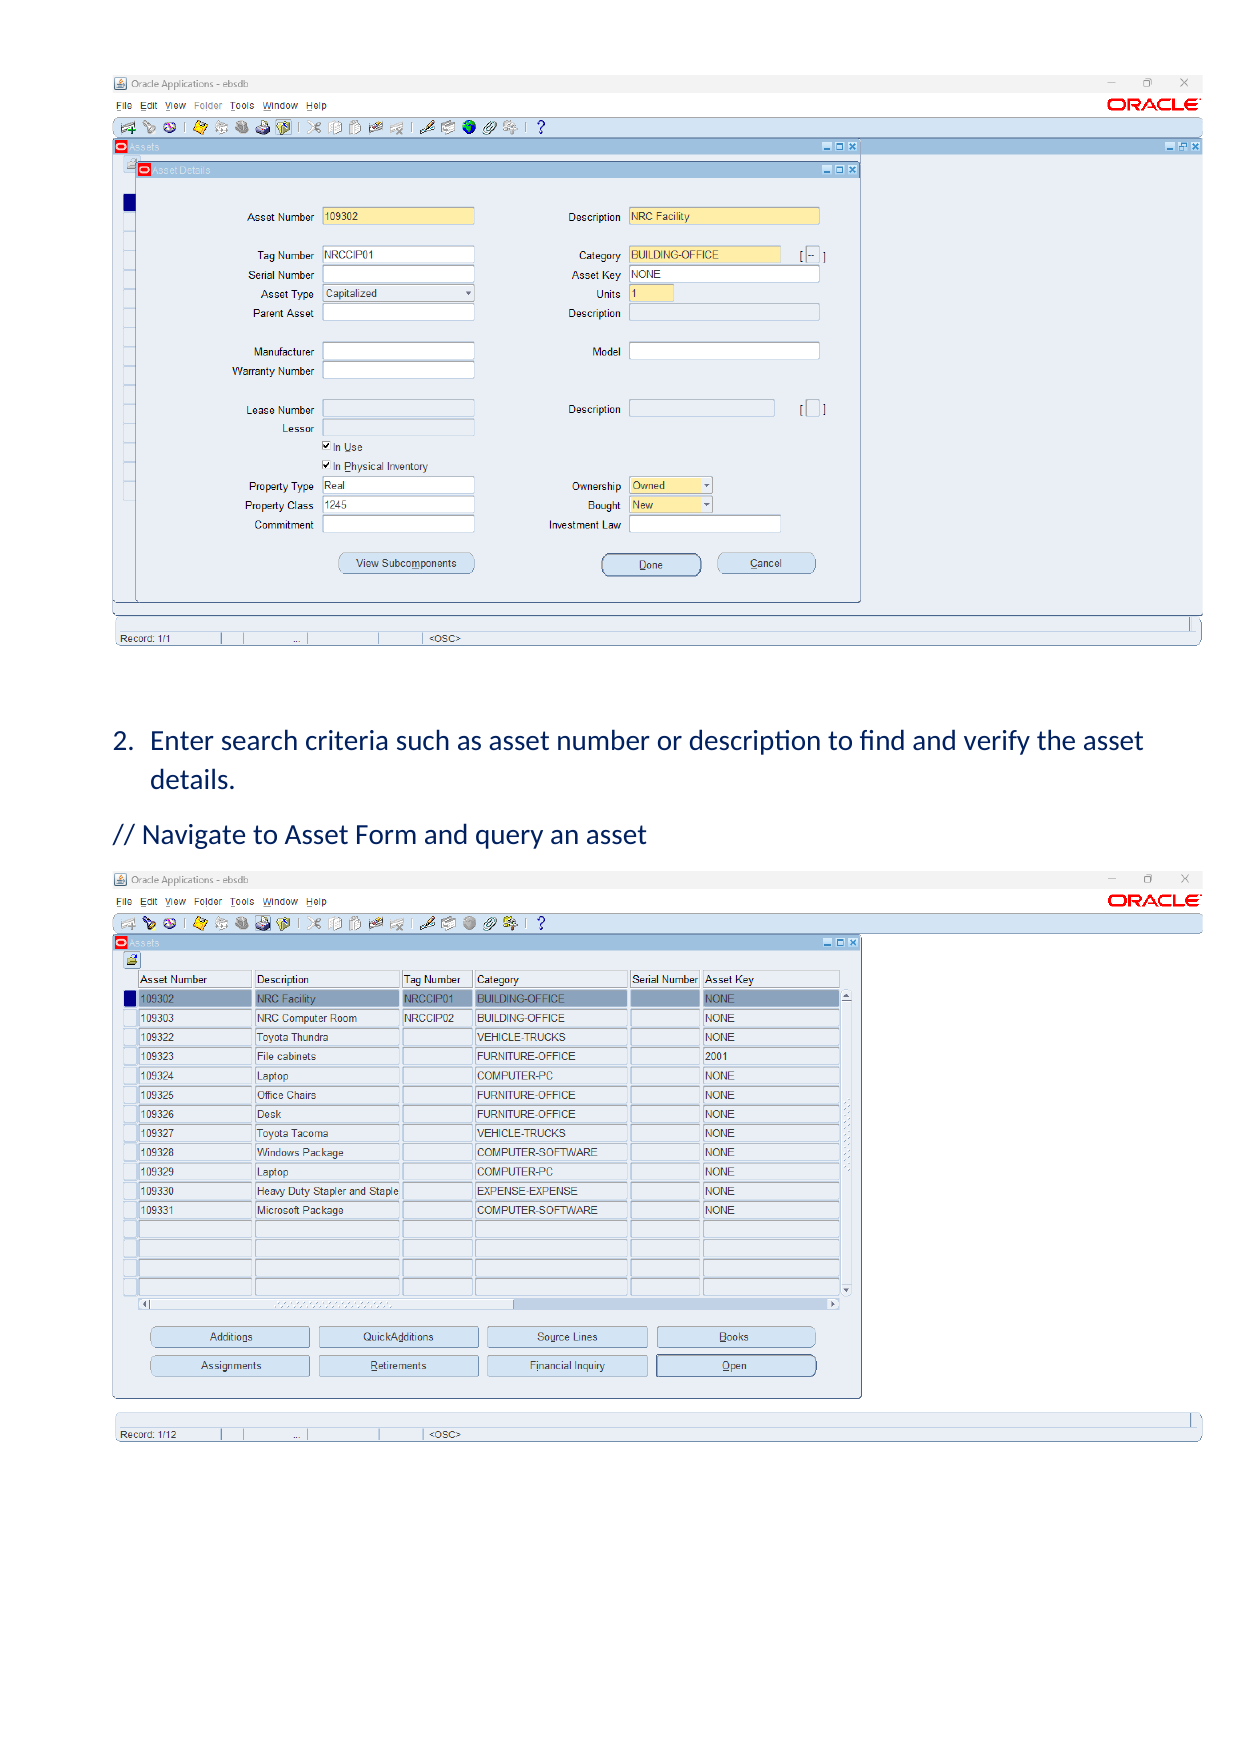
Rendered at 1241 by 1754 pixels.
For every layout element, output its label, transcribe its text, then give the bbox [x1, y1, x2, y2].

picture [112, 75, 1203, 649]
picture [112, 871, 1203, 1445]
list Enter search criteria such as asset number or description to find and verify the asset details. [112, 722, 1165, 796]
text // Navigate to Asset Form and query an asset [112, 816, 1165, 852]
